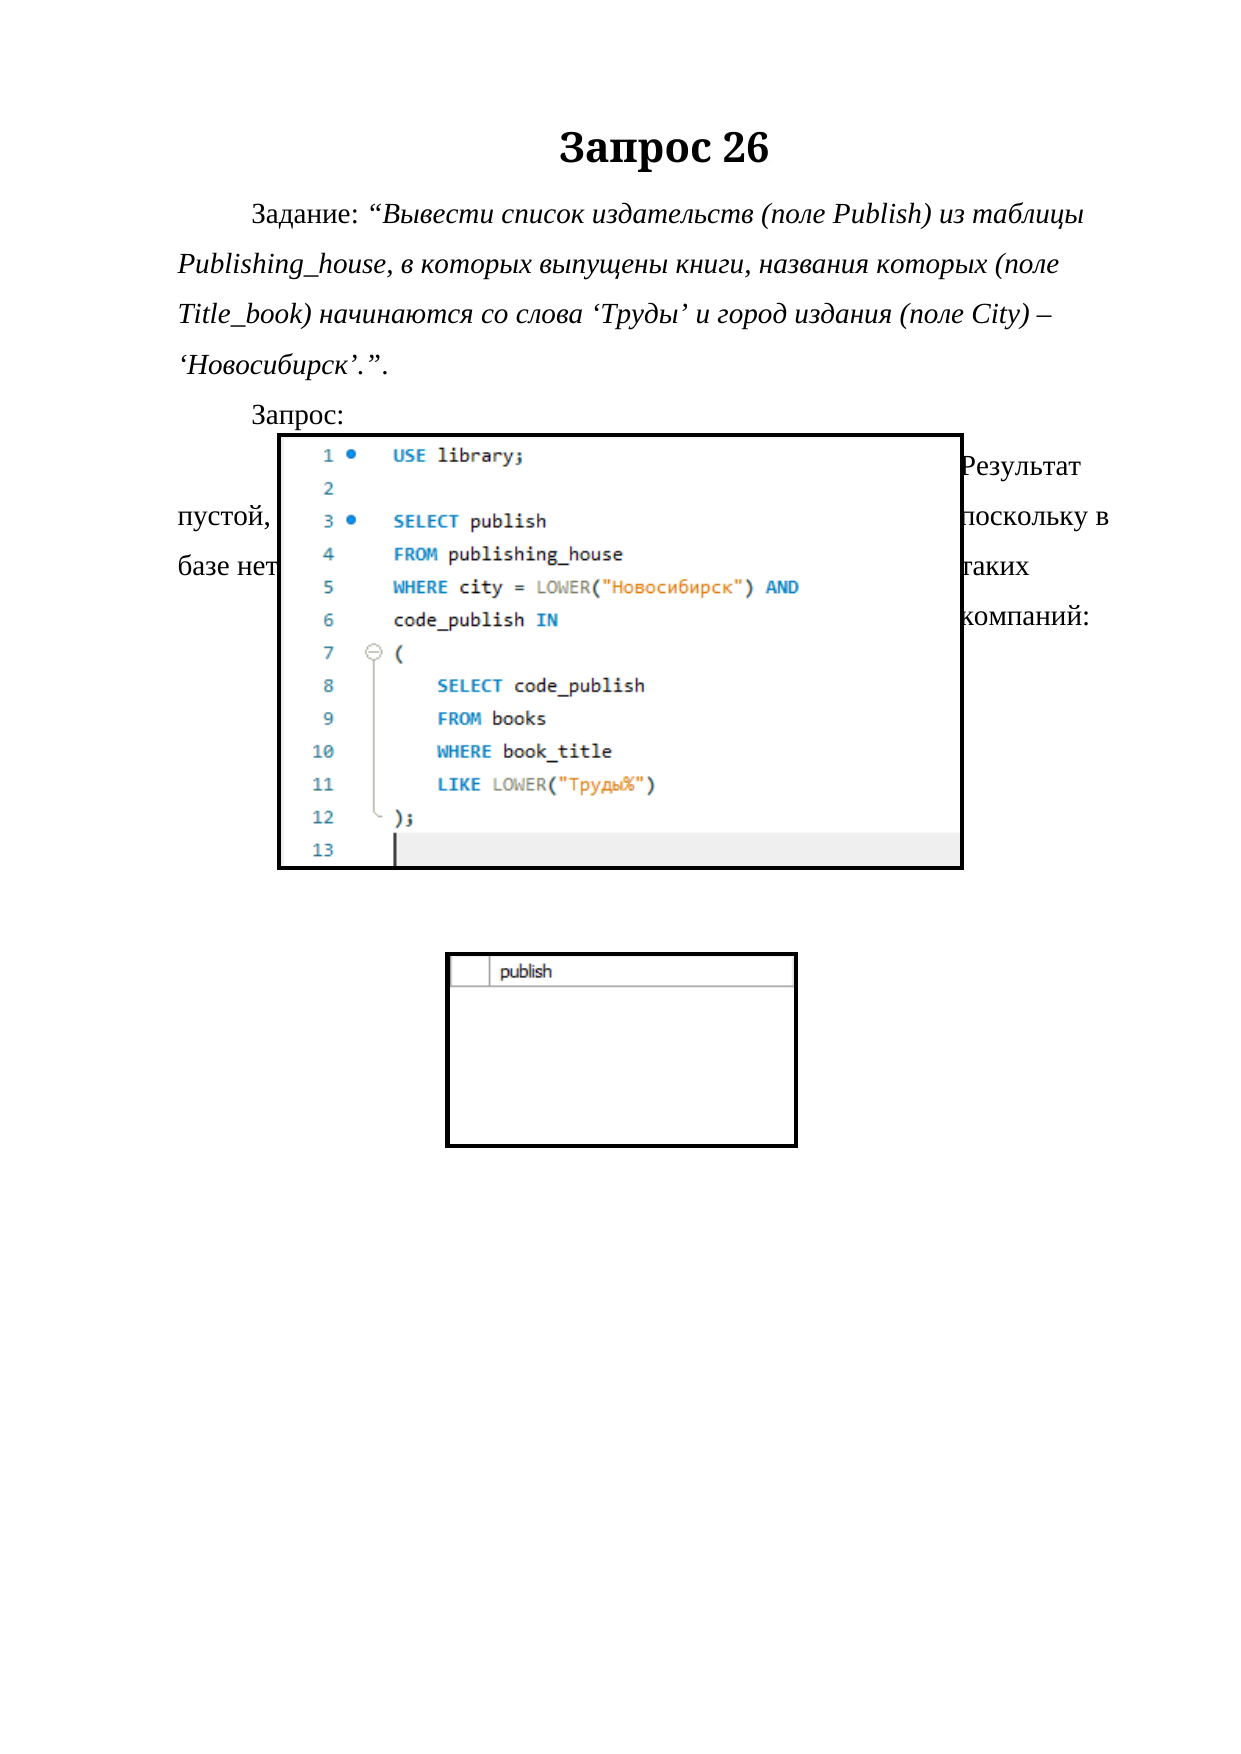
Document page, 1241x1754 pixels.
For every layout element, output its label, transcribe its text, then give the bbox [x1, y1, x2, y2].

text Задание: “Вывести список издательств (поле Publish) из таблицы Publishing_house, в которых выпущены книги, названия которых (поле Title_book) начинаются со слова ‘Труды’ и город издания (поле City) – ‘Новосибирск’.”. [177, 196, 1152, 381]
text Запрос 26. [177, 118, 1152, 175]
picture [450, 956, 794, 1144]
picture [281, 632, 960, 866]
text Запрос: [177, 397, 1152, 431]
picture [281, 437, 960, 448]
text Результат пустой, поскольку в базе нет таких компаний: [177, 448, 1152, 632]
